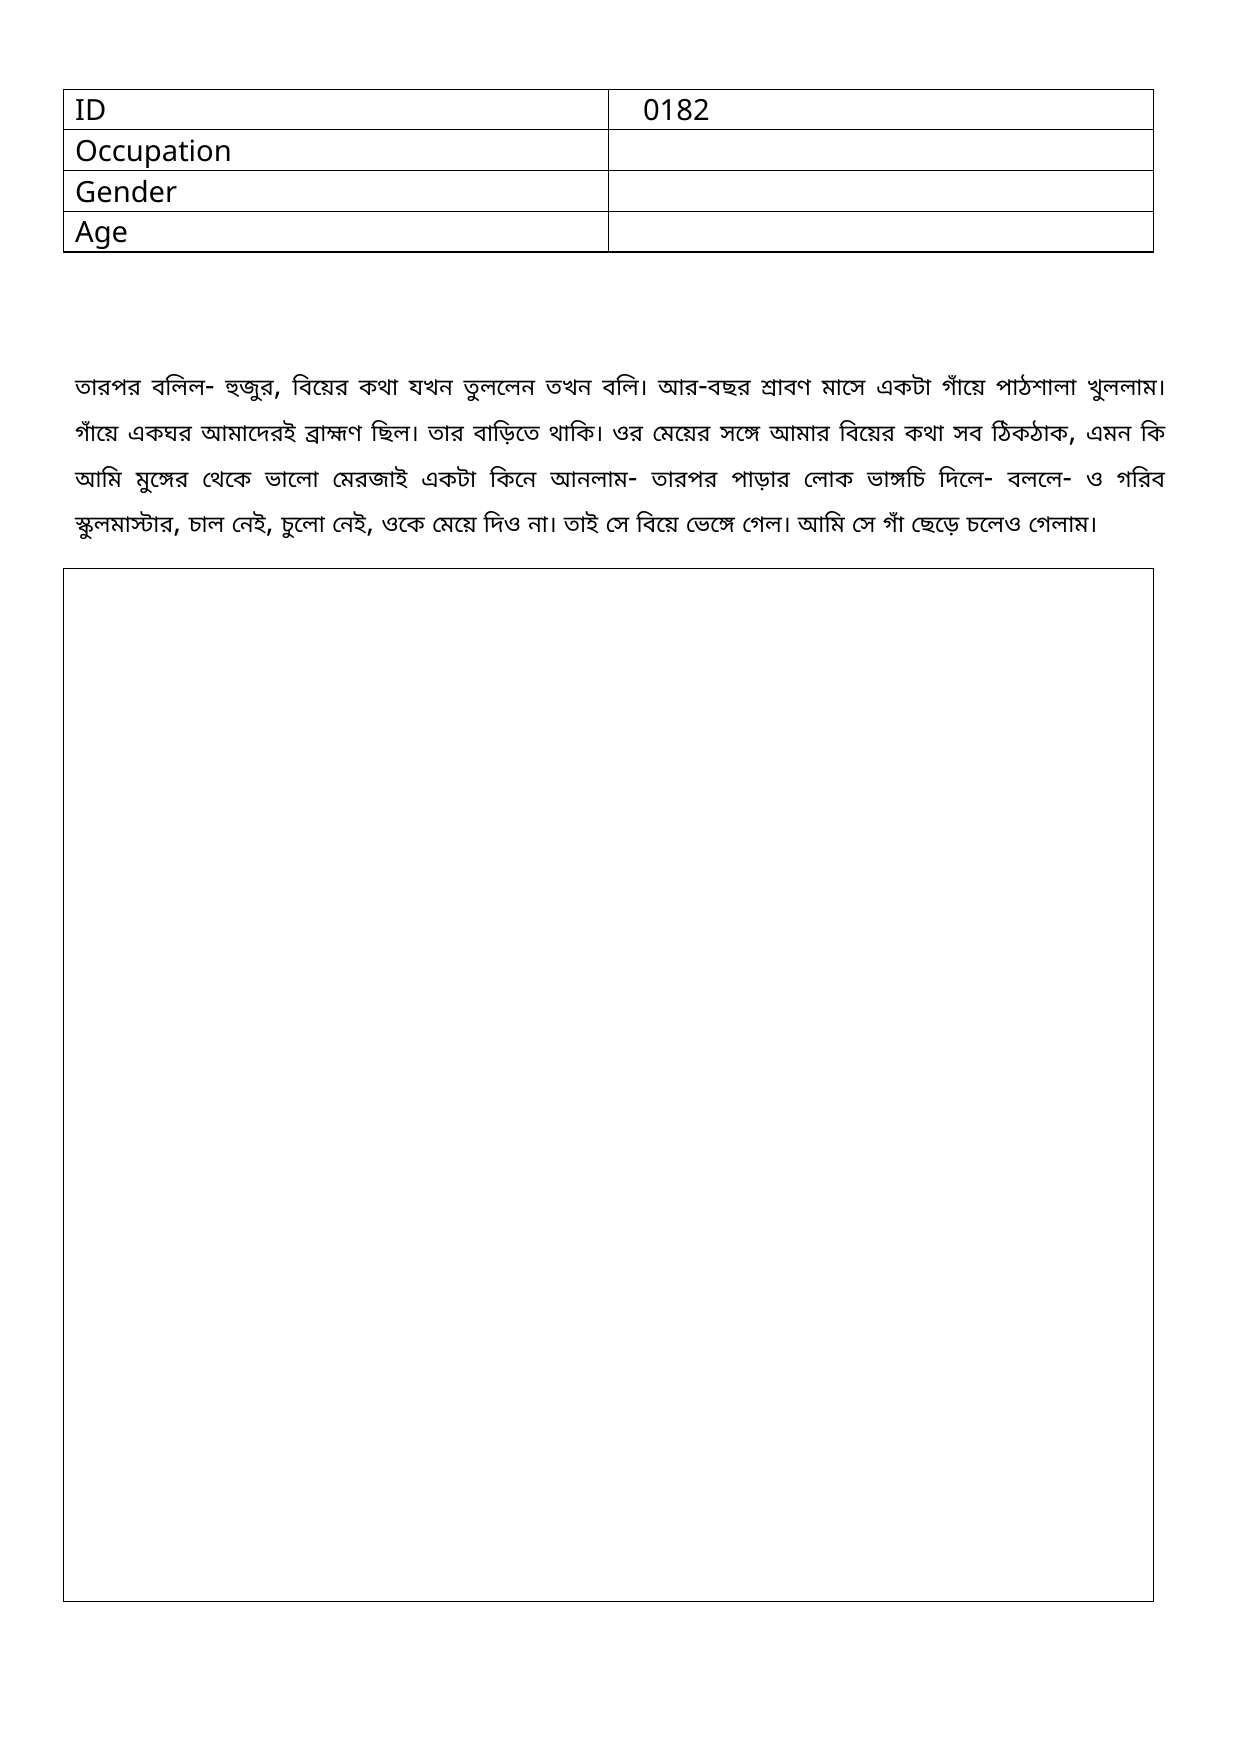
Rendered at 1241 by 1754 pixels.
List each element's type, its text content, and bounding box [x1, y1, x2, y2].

table_cell Age [64, 212, 608, 251]
table_header [64, 569, 1153, 1601]
text তারপর বলিল- হুজুর, বিয়ের কথা যখন তুললেন তখন বলি। আর-বছর শ্রাবণ মাসে একটা গাঁয়ে পাঠশালা খুললাম। গাঁয়ে একঘর আমাদেরই ব্রাহ্মণ ছিল। তার বাড়িতে থাকি। ওর মেয়ের সঙ্গে আমার বিয়ের কথা সব ঠিকঠাক, এমন কি আমি মুঙ্গের থেকে ভালো মেরজাই একটা কিনে আনলাম- তারপর পাড়ার লোক ভাঙ্গচি দিলে- বললে- ও গরিব স্কুলমাস্টার, চাল নেই, চুলো নেই, ওকে মেয়ে দিও না। তাই সে বিয়ে ভেঙ্গে গেল। আমি সে গাঁ ছেড়ে চলেও গেলাম। [75, 364, 1165, 541]
table_cell [609, 130, 1153, 170]
table_cell [609, 212, 1153, 251]
table_header 0182 [609, 90, 1153, 129]
table_cell [609, 171, 1153, 211]
table_cell Gender [64, 171, 608, 211]
table_cell Occupation [64, 130, 608, 170]
table_header ID [64, 90, 608, 129]
